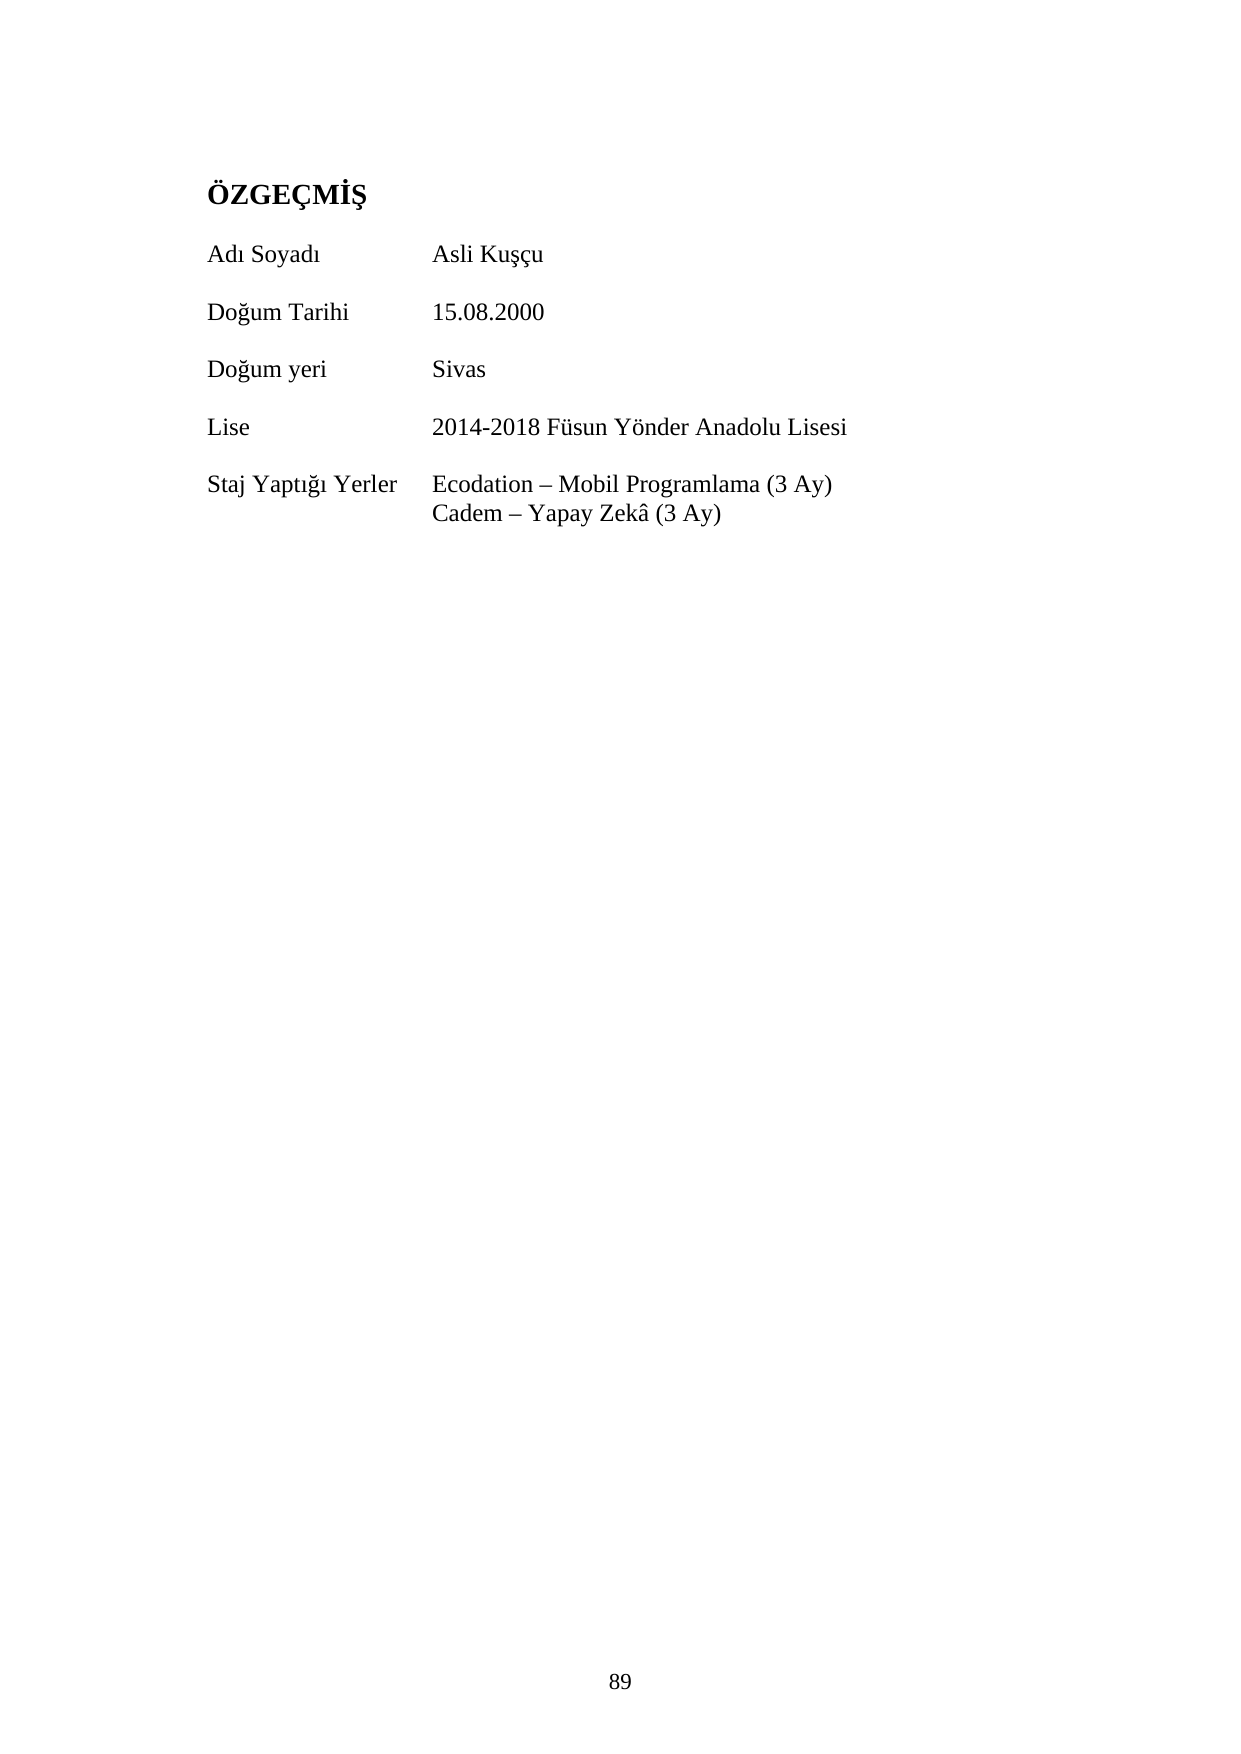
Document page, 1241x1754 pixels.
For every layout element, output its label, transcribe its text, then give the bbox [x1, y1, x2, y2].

text Adı Soyadı Asli Kuşçu [207, 239, 1092, 268]
text ÖZGEÇMİŞ [207, 177, 1092, 211]
text Cadem – Yapay Zekâ (3 Ay) [207, 498, 1092, 527]
text Staj Yaptığı Yerler Ecodation – Mobil Programlama (3 Ay) [207, 469, 1092, 498]
text Doğum Tarihi 15.08.2000 [207, 297, 1092, 326]
text Lise 2014-2018 Füsun Yönder Anadolu Lisesi [207, 412, 1092, 441]
text Doğum yeri Sivas [207, 354, 1092, 383]
